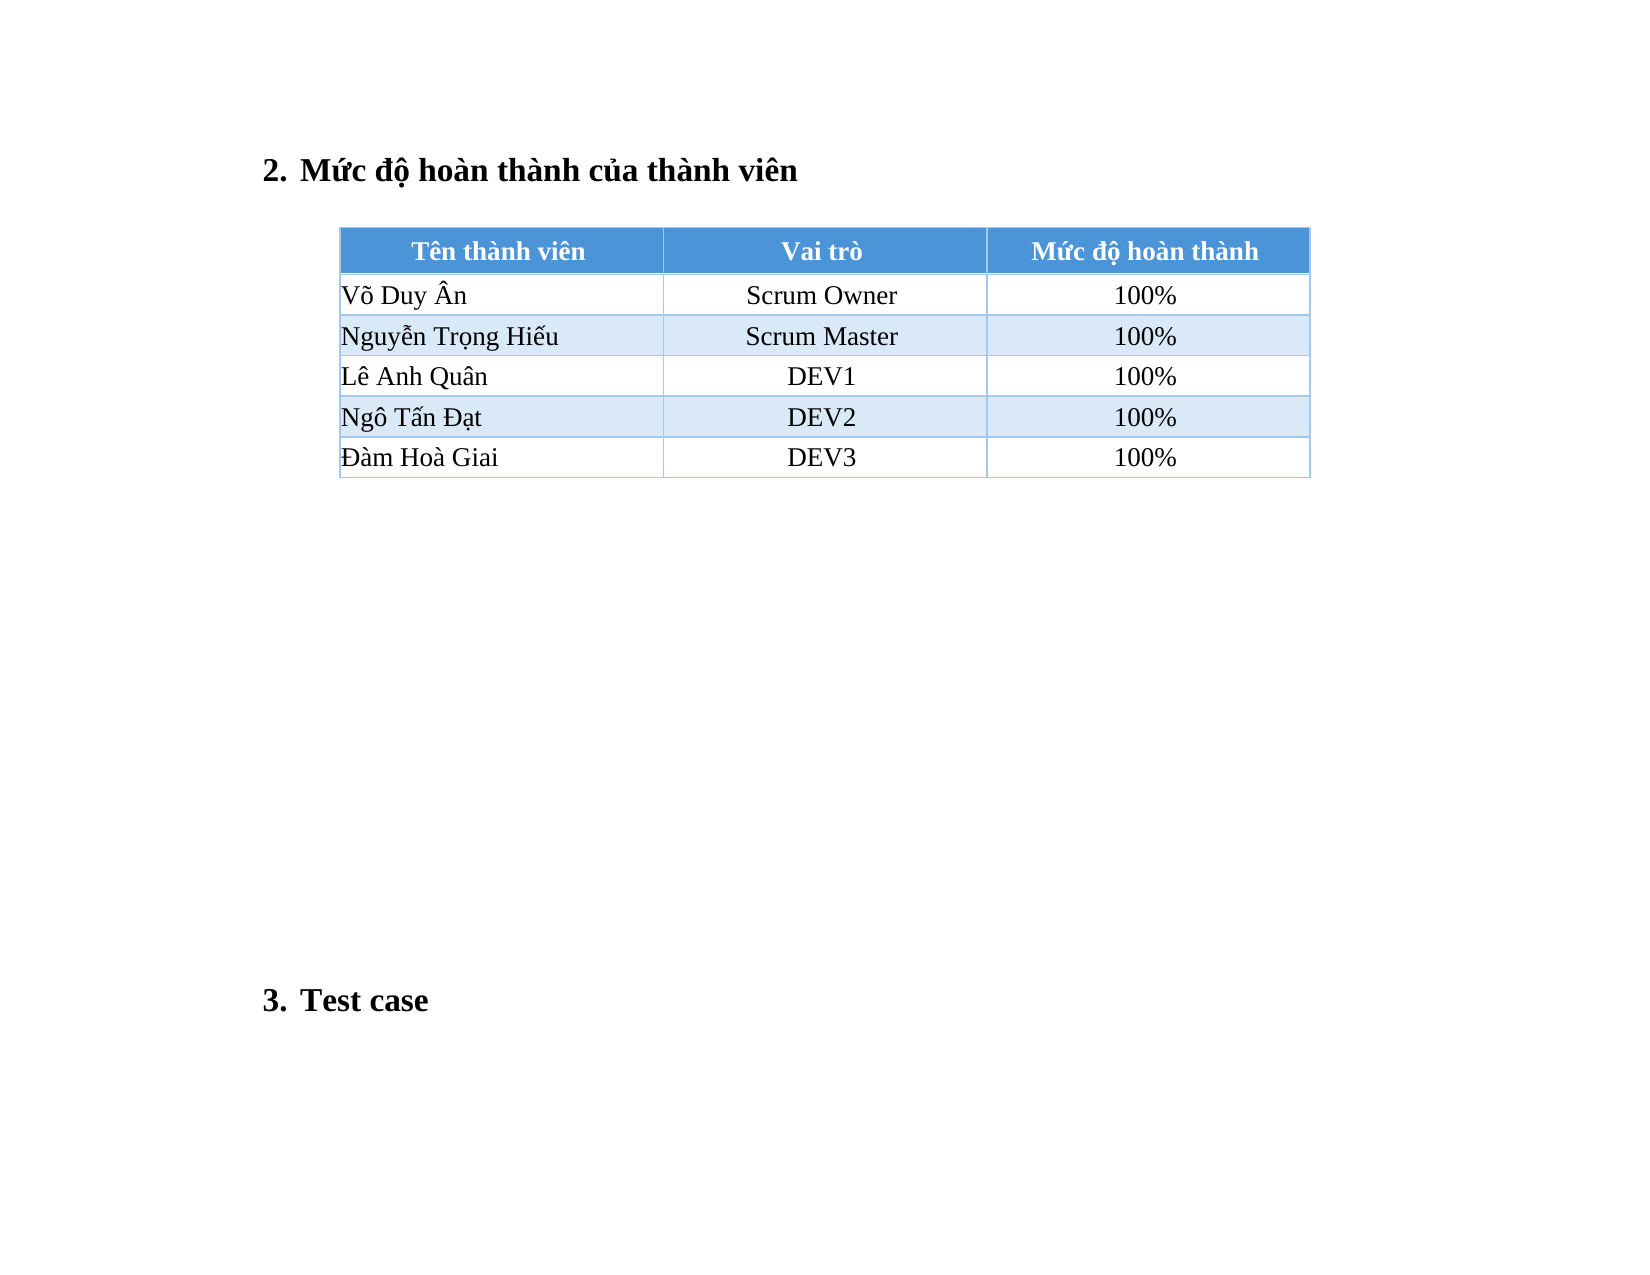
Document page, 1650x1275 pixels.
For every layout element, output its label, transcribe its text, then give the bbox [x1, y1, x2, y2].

table_cell Đàm Hoà Giai [341, 438, 663, 477]
table_cell 100% [988, 316, 1309, 355]
table_header Mức độ hoàn thành [988, 228, 1309, 273]
table_cell Nguyễn Trọng Hiếu [341, 316, 663, 355]
list Test case [262, 980, 1500, 1018]
table_cell DEV1 [664, 356, 986, 395]
list Mức độ hoàn thành của thành viên [262, 150, 1500, 188]
table_cell 100% [988, 397, 1309, 436]
table_cell 100% [988, 275, 1309, 314]
table_cell Ngô Tấn Đạt [341, 397, 663, 436]
table_cell Lê Anh Quân [341, 356, 663, 395]
table_header Vai trò [664, 228, 986, 273]
table_cell 100% [988, 356, 1309, 395]
table_header Tên thành viên [341, 228, 663, 273]
table_cell DEV2 [664, 397, 986, 436]
table_cell DEV3 [664, 438, 986, 477]
table_cell Scrum Owner [664, 275, 986, 314]
table_cell Scrum Master [664, 316, 986, 355]
table_cell 100% [988, 438, 1309, 477]
table_cell Võ Duy Ân [341, 275, 663, 314]
